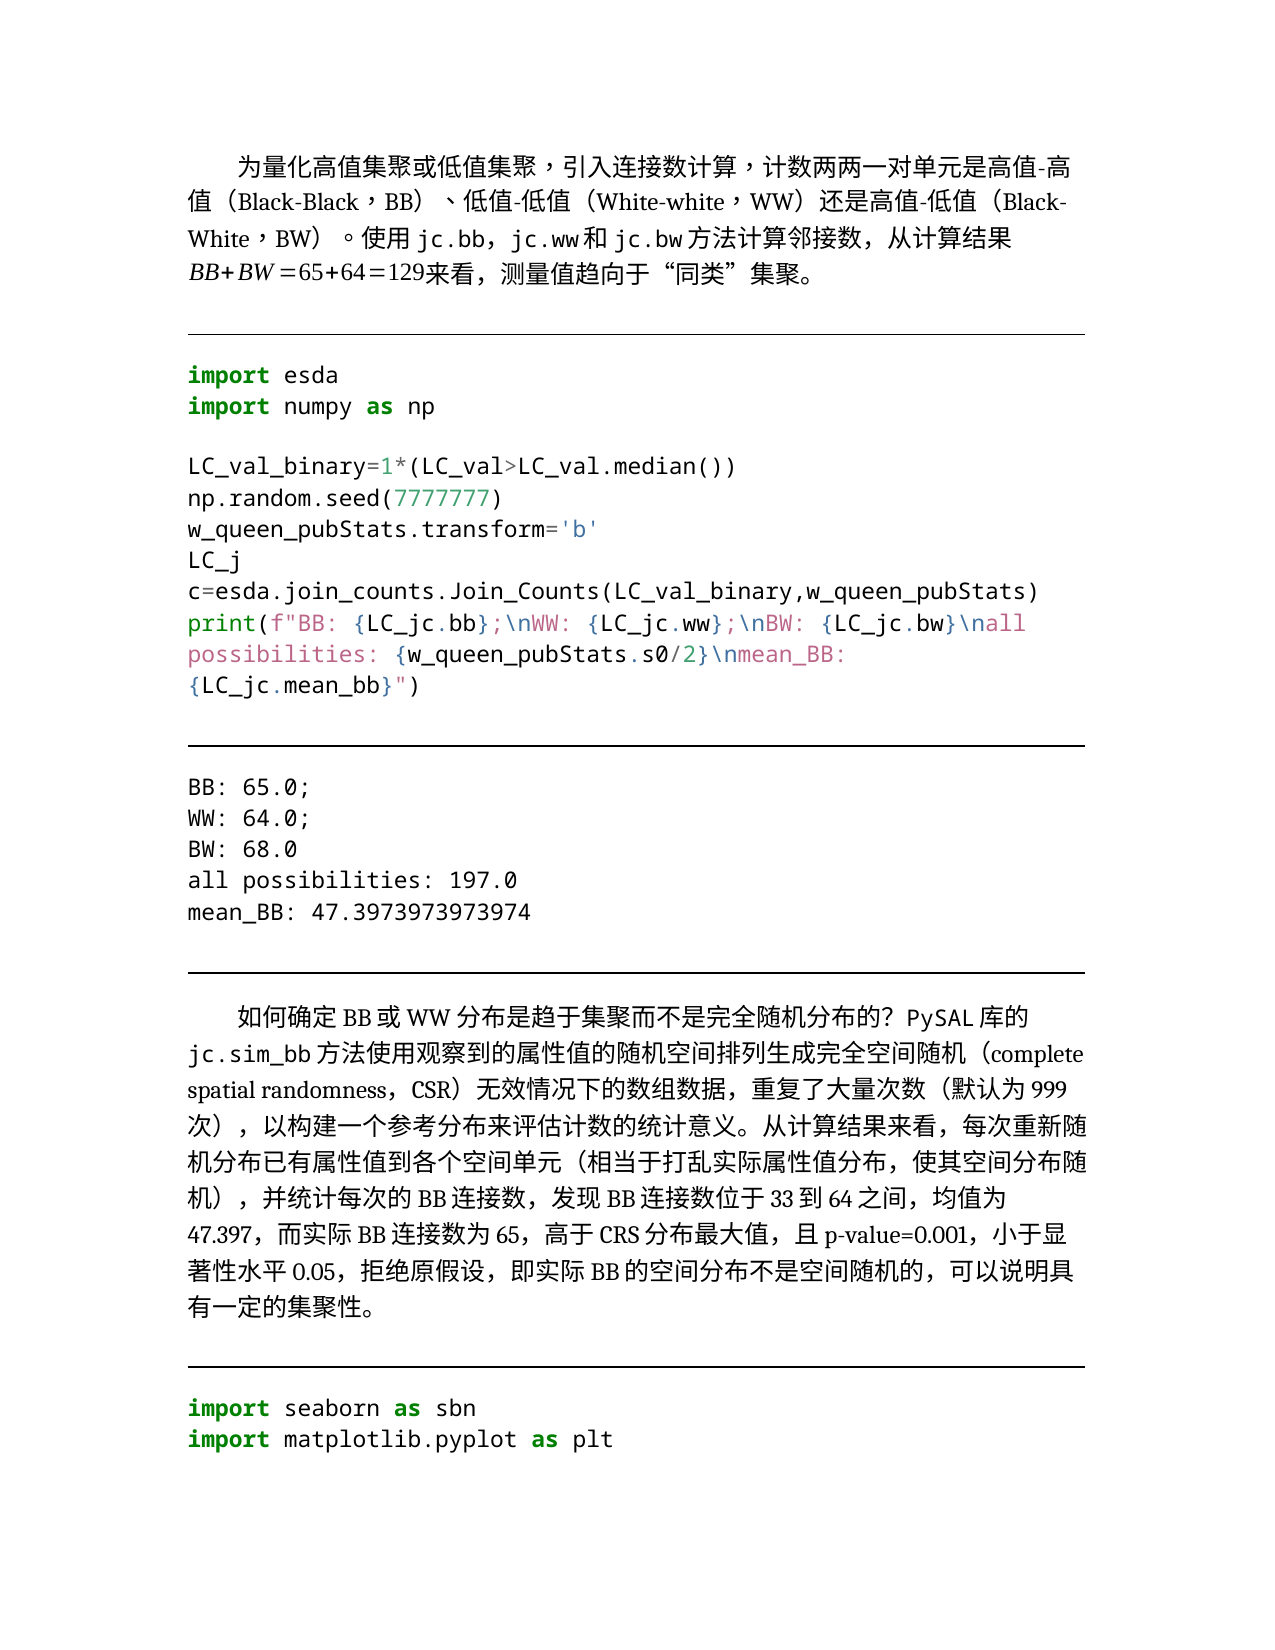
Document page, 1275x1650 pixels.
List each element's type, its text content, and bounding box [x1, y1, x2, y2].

text 为量化高值集聚或低值集聚，引入连接数计算，计数两两一对单元是高值-高值（Black-Black，BB）、低值-低值（White-white，WW）还是高值-低值（Black-White，BW）。使用jc.bb，jc.ww和jc.bw方法计算邻接数，从计算结果来看，测量值趋向于“同类”集聚。 [187, 150, 1087, 291]
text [187, 1392, 1087, 1483]
text 如何确定BB或WW分布是趋于集聚而不是完全随机分布的？PySAL库的jc.sim_bb方法使用观察到的属性值的随机空间排列生成完全空间随机（complete spatial randomness，CSR）无效情况下的数组数据，重复了大量次数（默认为999次），以构建一个参考分布来评估计数的统计意义。从计算结果来看，每次重新随机分布已有属性值到各个空间单元（相当于打乱实际属性值分布，使其空间分布随机），并统计每次的BB连接数，发现BB连接数位于33到64之间，均值为47.397，而实际BB连接数为65，高于CRS分布最大值，且p-value=0.001，小于显著性水平0.05，拒绝原假设，即实际BB的空间分布不是空间随机的，可以说明具有一定的集聚性。 [187, 997, 1087, 1323]
text import esda import numpy as np LC_val_binary=1*(LC_val>LC_val.median()) np.random.seed(7777777) w_queen_pubStats.transform='b' LC_jc=esda.join_counts.Join_Counts(LC_val_binary,w_queen_pubStats) print(f"BB: {LC_jc.bb};\nWW: {LC_jc.ww};\nBW: {LC_jc.bw}\nall possibilities: {w_queen_pubStats.s0/2}\nmean_BB: {LC_jc.mean_bb}") [187, 359, 1087, 700]
text BB: 65.0; WW: 64.0; BW: 68.0 all possibilities: 197.0 mean_BB: 47.3973973973974 [187, 771, 1087, 927]
